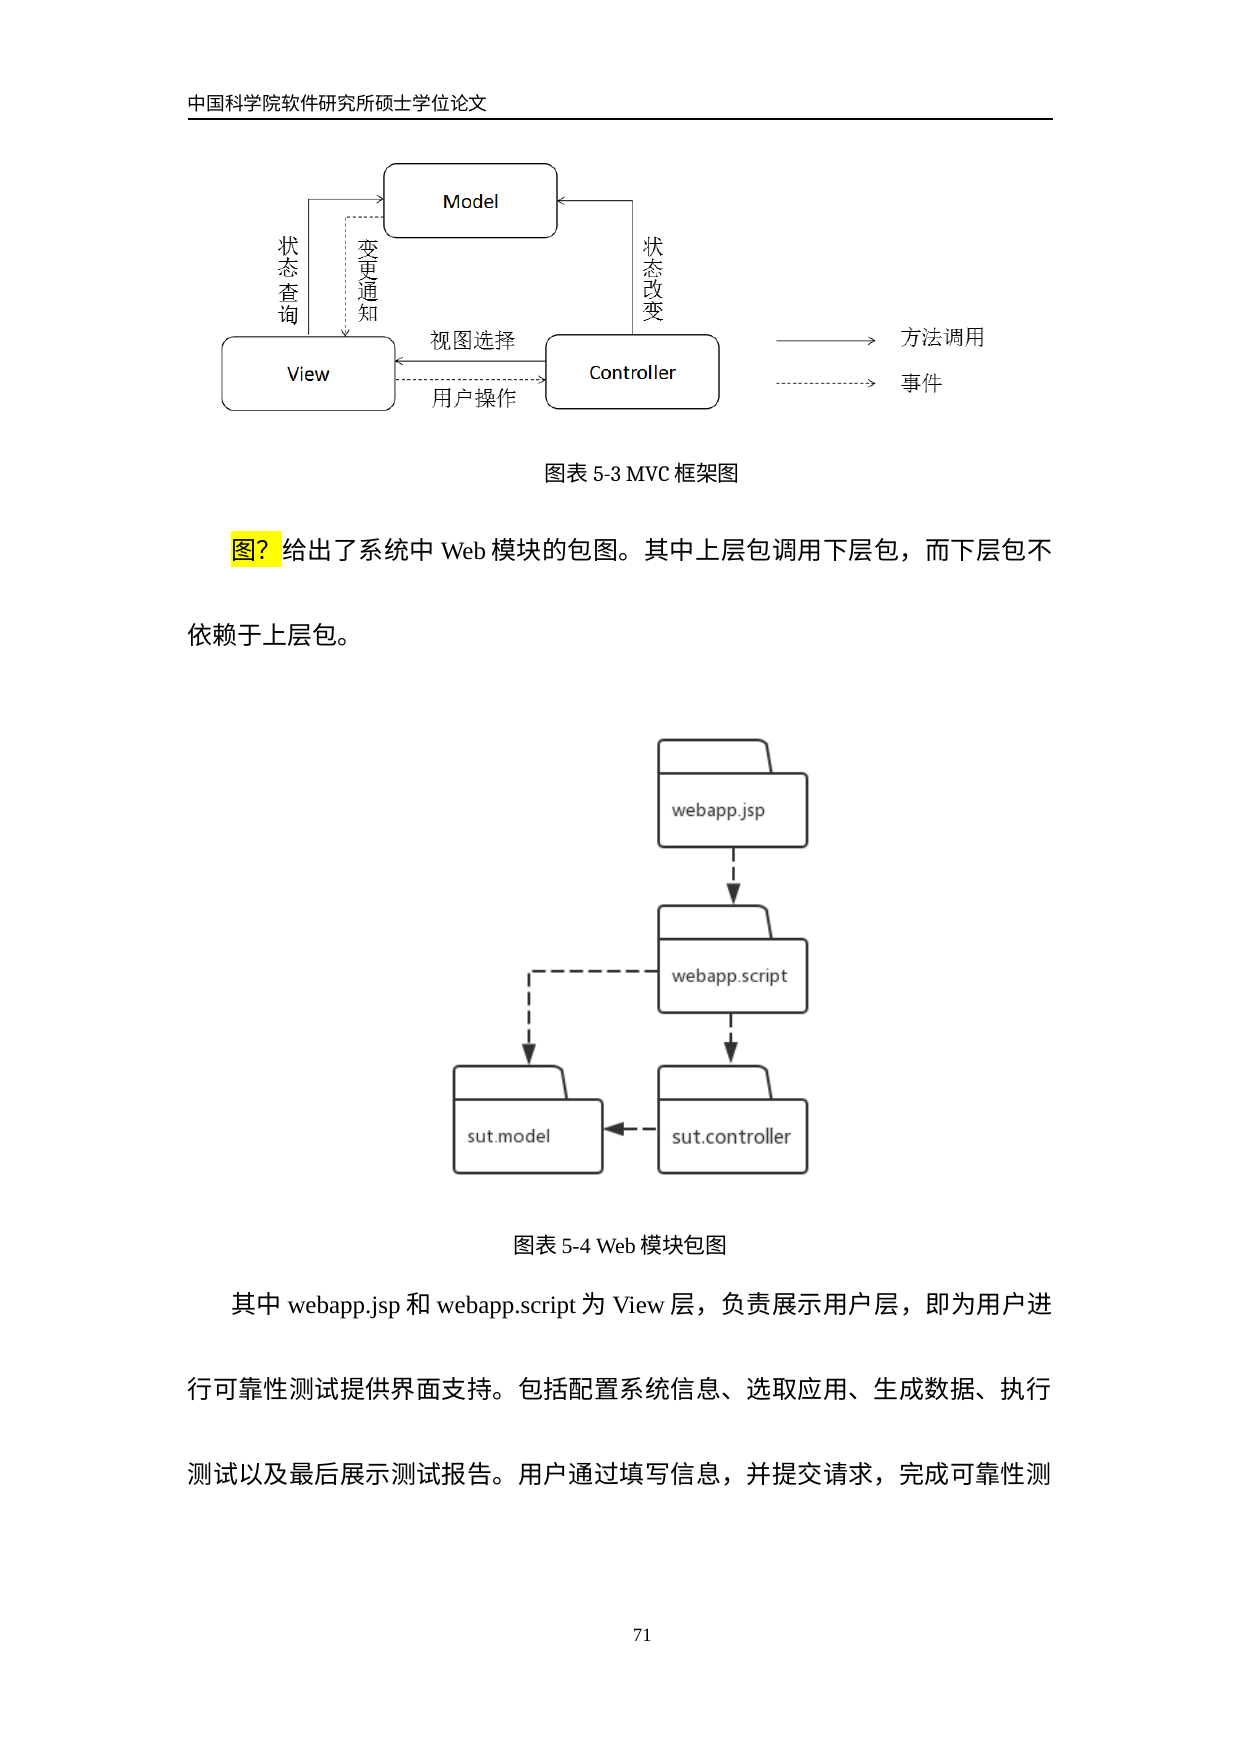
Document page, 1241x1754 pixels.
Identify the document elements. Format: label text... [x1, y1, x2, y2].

picture [221, 163, 1019, 415]
text 图表 5-4 Web模块包图 [187, 1227, 1053, 1261]
text 图表 5-3 MVC框架图 [187, 455, 1053, 489]
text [187, 1269, 1053, 1507]
text 图？给出了系统中Web模块的包图。其中上层包调用下层包，而下层包不依赖于上层包。 [187, 515, 1053, 667]
picture [390, 676, 850, 1216]
